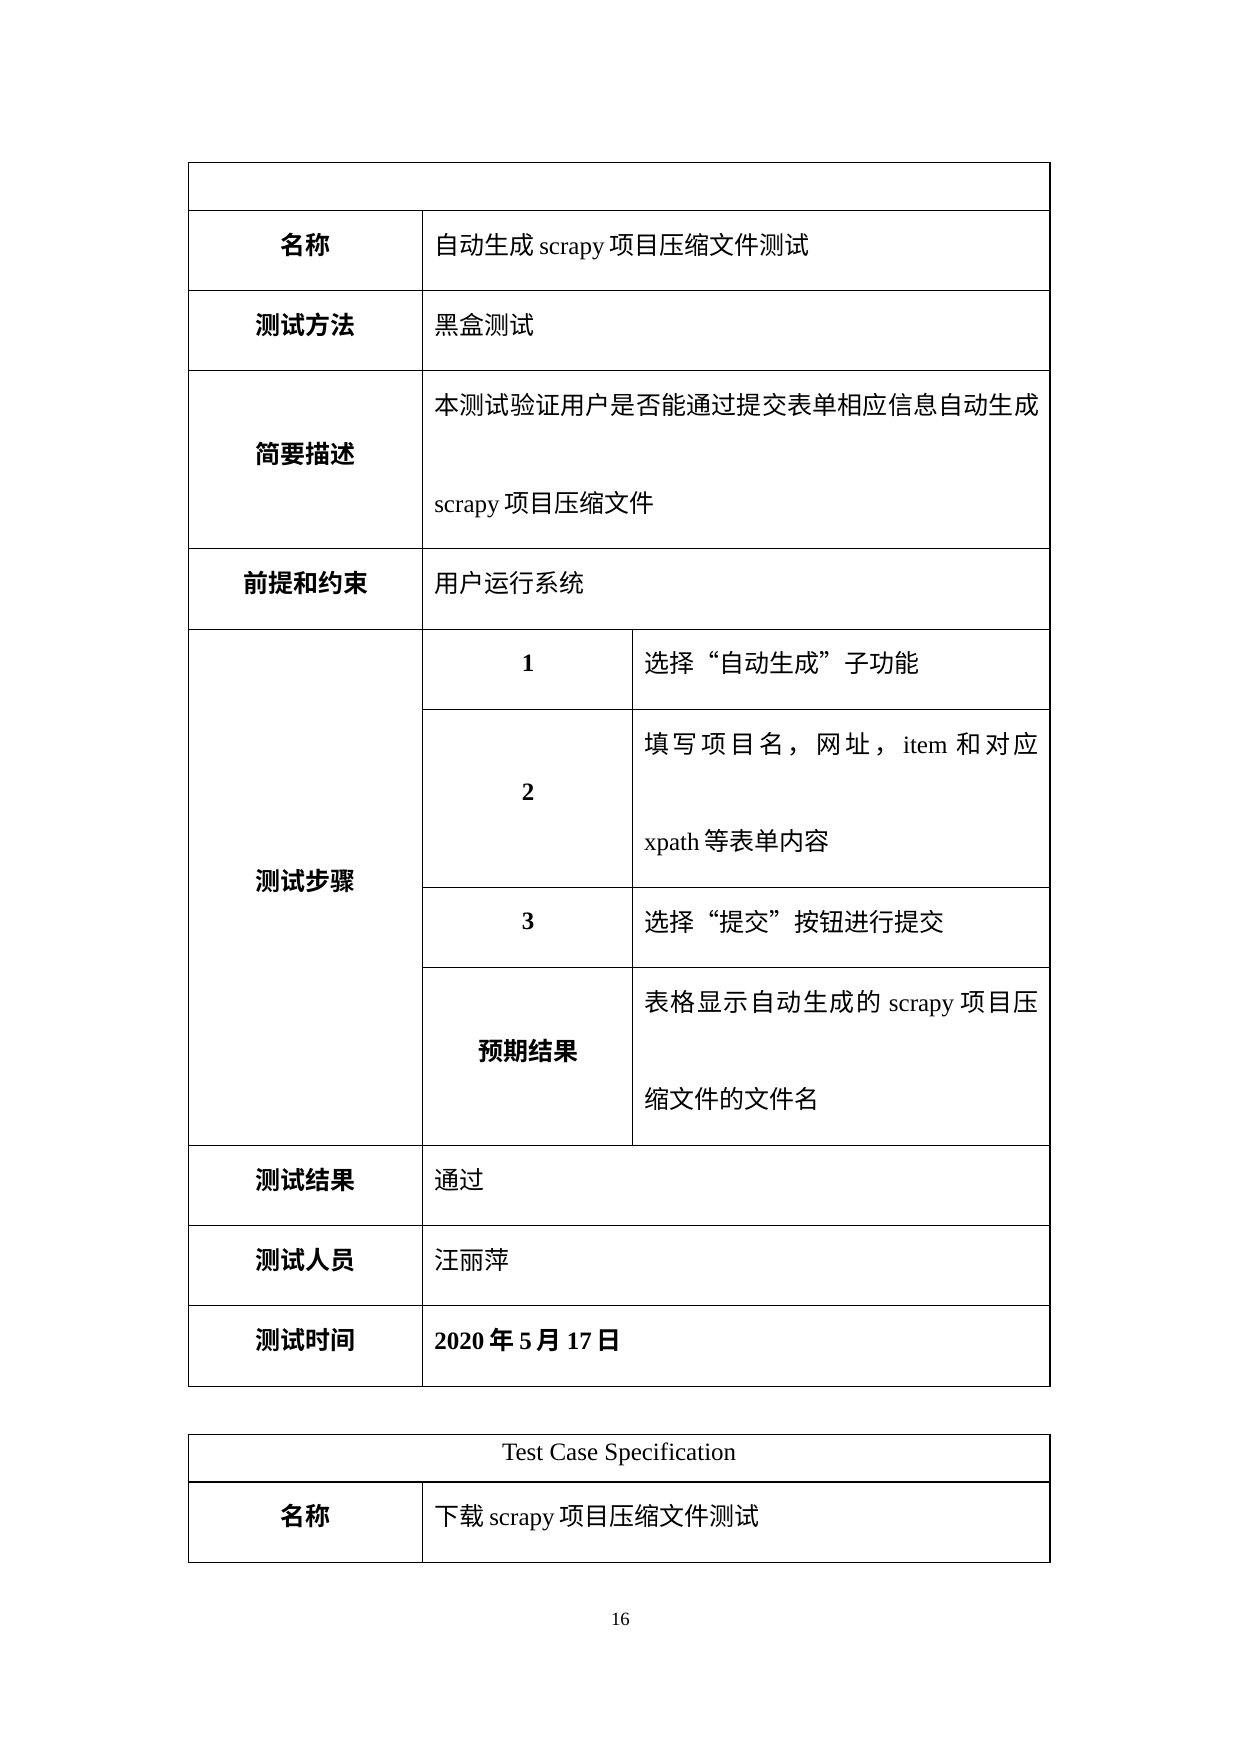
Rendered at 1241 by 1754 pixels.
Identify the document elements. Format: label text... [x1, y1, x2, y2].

table_cell 用户运行系统 [423, 549, 1049, 628]
table_cell 选择“自动生成”子功能 [633, 630, 1049, 709]
table_cell 填写项目名，网址，item和对应xpath等表单内容 [633, 710, 1049, 887]
table_cell 2 [423, 710, 632, 887]
table_cell 预期结果 [423, 968, 632, 1145]
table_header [189, 163, 1049, 210]
table_cell 选择“提交”按钮进行提交 [633, 888, 1049, 967]
table_cell 测试步骤 [189, 630, 422, 1145]
table_cell 自动生成scrapy项目压缩文件测试 [423, 211, 1049, 290]
table_cell 表格显示自动生成的scrapy项目压缩文件的文件名 [633, 968, 1049, 1145]
table_cell 1 [423, 630, 632, 709]
table_cell 测试时间 [189, 1306, 422, 1386]
table_cell 名称 [189, 211, 422, 290]
table_cell 前提和约束 [189, 549, 422, 628]
table_cell 测试人员 [189, 1226, 422, 1305]
table_cell 简要描述 [189, 371, 422, 548]
table_cell 测试结果 [189, 1146, 422, 1225]
table_cell 2020年5月17日 [423, 1306, 1049, 1386]
table_cell 本测试验证用户是否能通过提交表单相应信息自动生成scrapy项目压缩文件 [423, 371, 1049, 548]
table_cell 下载scrapy项目压缩文件测试 [423, 1483, 1049, 1562]
table_cell 3 [423, 888, 632, 967]
table_cell 测试方法 [189, 291, 422, 370]
table_cell 通过 [423, 1146, 1049, 1225]
table_header Test Case Specification [189, 1435, 1049, 1481]
table_cell 黑盒测试 [423, 291, 1049, 370]
table_cell 汪丽萍 [423, 1226, 1049, 1305]
table_cell 名称 [189, 1483, 422, 1562]
